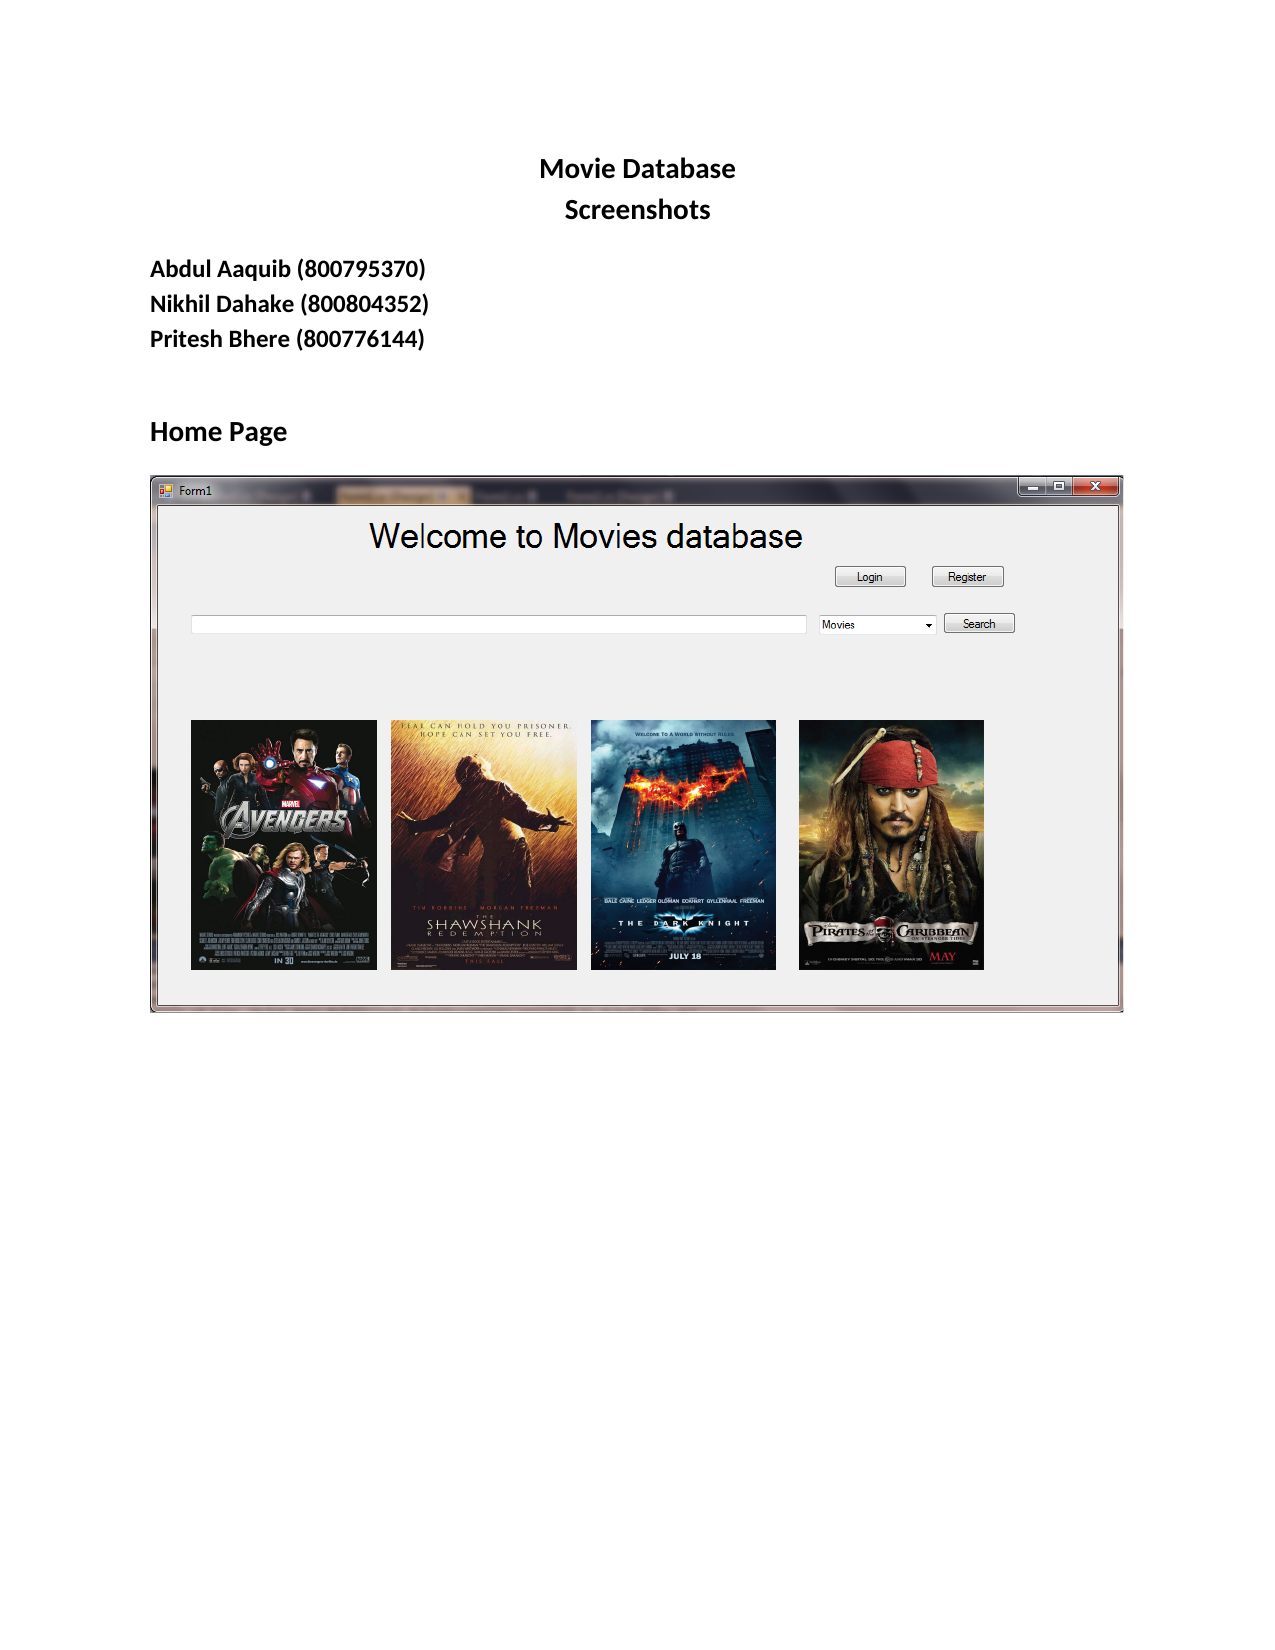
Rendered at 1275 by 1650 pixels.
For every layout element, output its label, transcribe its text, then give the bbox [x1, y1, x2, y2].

text Abdul Aaquib (800795370) [150, 253, 1125, 283]
text Pritesh Bhere (800776144) [150, 323, 1125, 353]
picture [150, 475, 1124, 1013]
text Screenshots [150, 191, 1125, 227]
text Home Page [150, 413, 1125, 449]
text Nikhil Dahake (800804352) [150, 288, 1125, 318]
text Movie Database [150, 150, 1125, 186]
